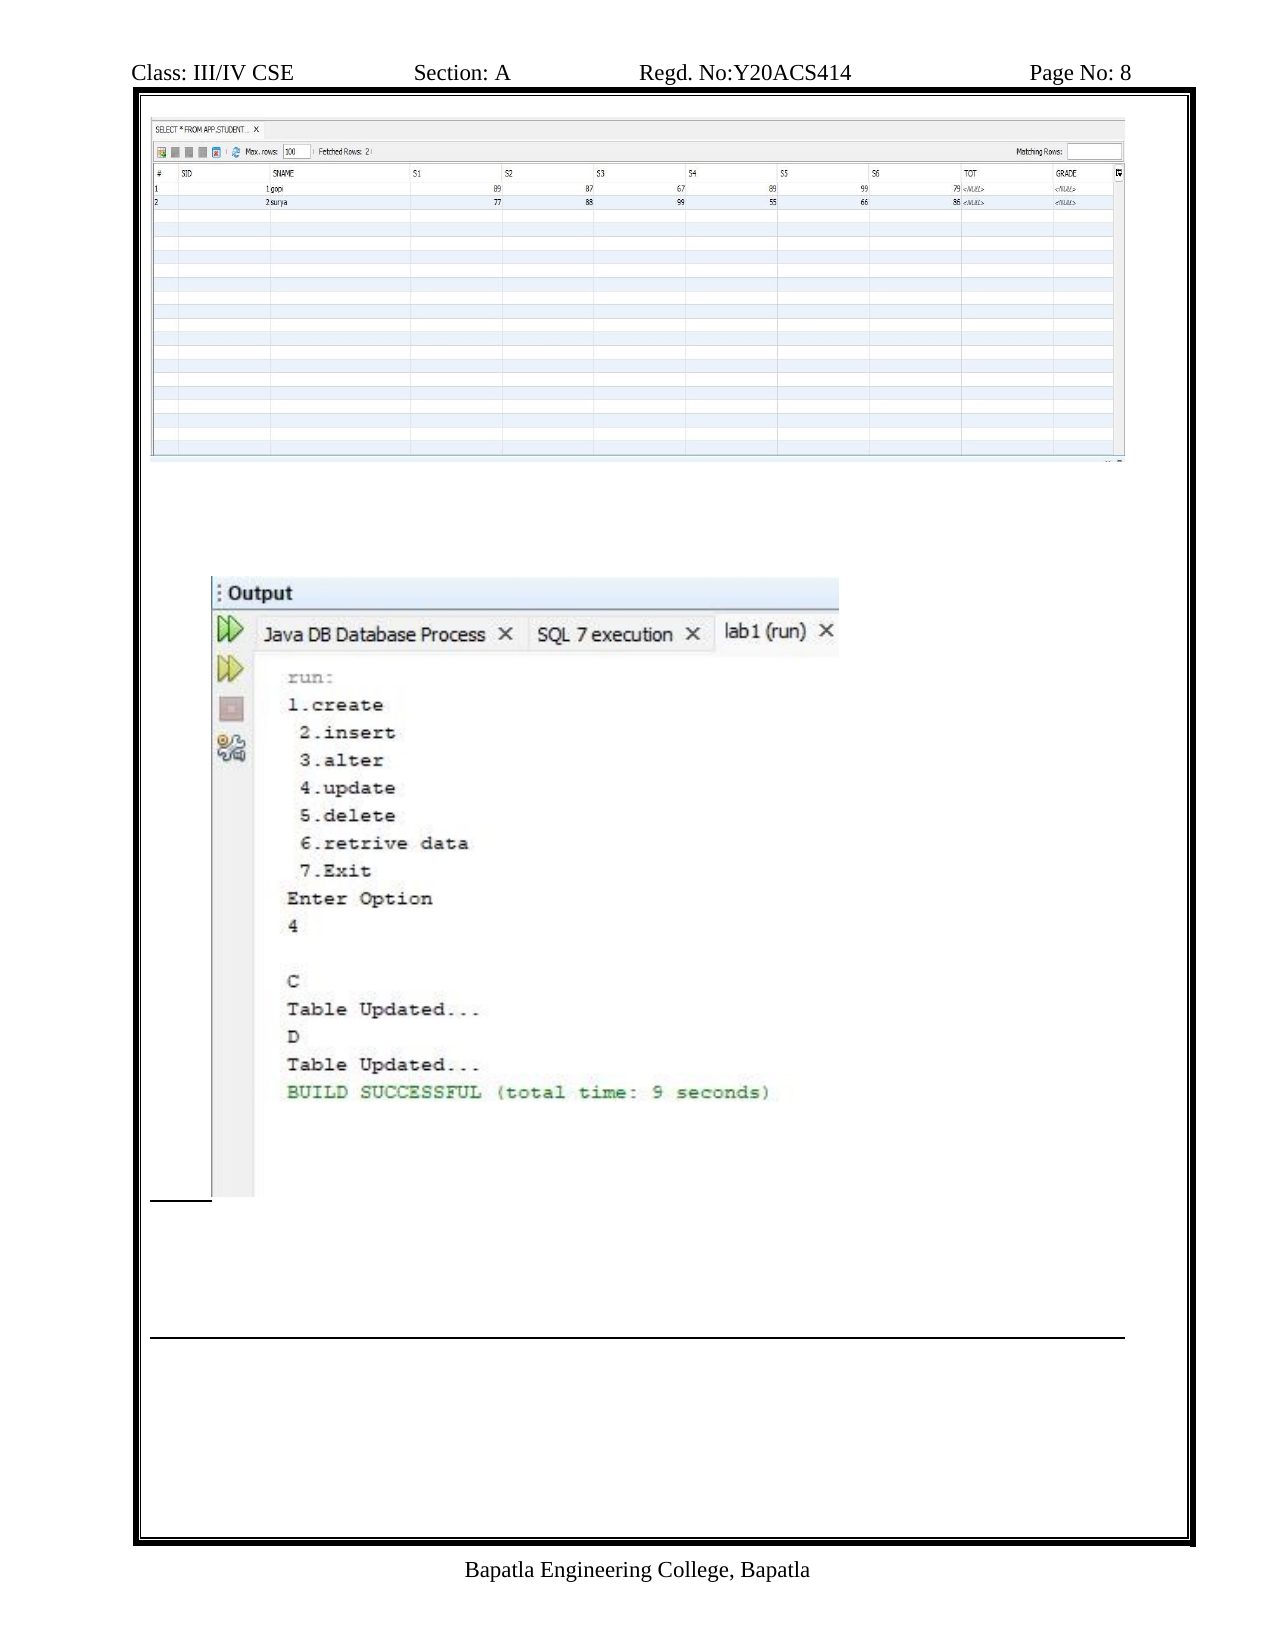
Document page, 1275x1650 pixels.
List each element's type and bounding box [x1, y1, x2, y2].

picture [211, 576, 839, 1197]
picture [150, 117, 1125, 462]
